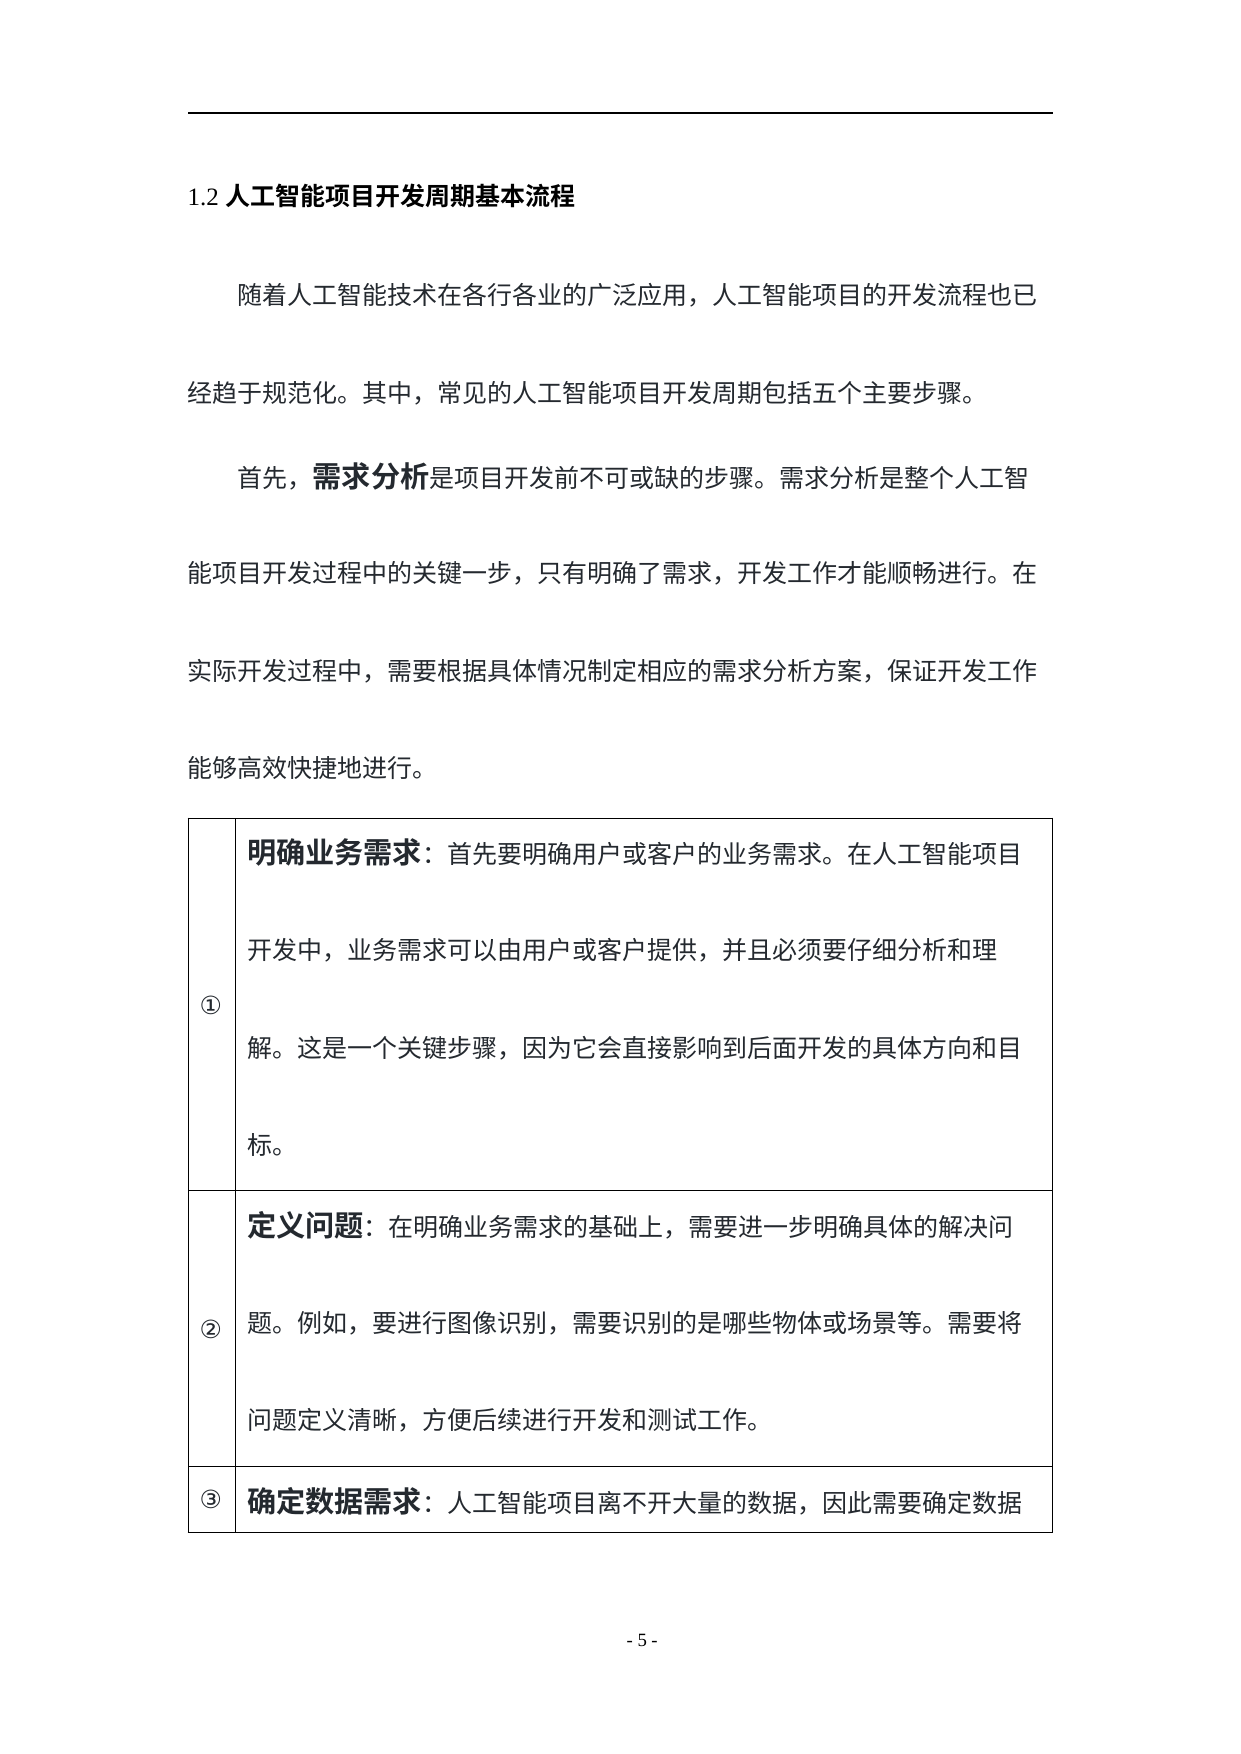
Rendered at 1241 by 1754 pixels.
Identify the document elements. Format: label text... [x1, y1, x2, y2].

text 随着人工智能技术在各行各业的广泛应用，人工智能项目的开发流程也已经趋于规范化。其中，常见的人工智能项目开发周期包括五个主要步骤。 [187, 261, 1053, 424]
table_cell ③ [189, 1467, 235, 1532]
text 首先，需求分析是项目开发前不可或缺的步骤。需求分析是整个人工智能项目开发过程中的关键一步，只有明确了需求，开发工作才能顺畅进行。在实际开发过程中，需要根据具体情况制定相应的需求分析方案，保证开发工作能够高效快捷地进行。 [187, 442, 1053, 799]
table_cell ② [189, 1191, 235, 1466]
table_header ① [189, 819, 235, 1190]
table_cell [236, 1467, 1052, 1532]
subtitle 人工智能项目开发周期基本流程 [187, 162, 1053, 227]
table_cell 定义问题：在明确业务需求的基础上，需要进一步明确具体的解决问题。例如，要进行图像识别，需要识别的是哪些物体或场景等。需要将问题定义清晰，方便后续进行开发和测试工作。 [236, 1191, 1052, 1466]
table_header 明确业务需求：首先要明确用户或客户的业务需求。在人工智能项目开发中，业务需求可以由用户或客户提供，并且必须要仔细分析和理解。这是一个关键步骤，因为它会直接影响到后面开发的具体方向和目标。 [236, 819, 1052, 1190]
